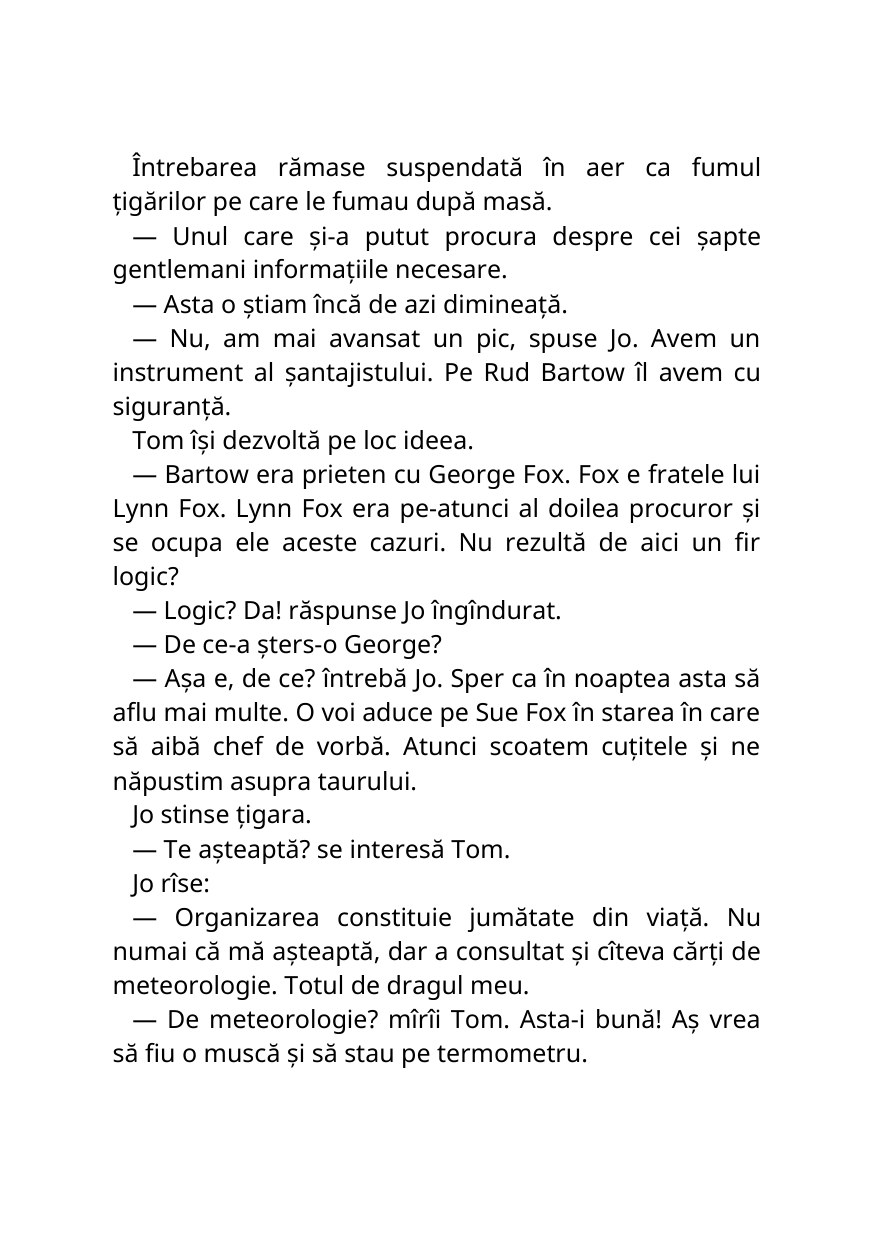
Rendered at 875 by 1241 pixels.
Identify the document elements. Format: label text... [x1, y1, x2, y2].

text — Unul care şi-a putut procura despre cei şapte gentlemani informaţiile necesare. [112, 218, 762, 286]
text — Asta o ştiam încă de azi dimineaţă. [112, 286, 762, 320]
text — De meteorologie? mîrîi Tom. Asta-i bună! Aş vrea să fiu o muscă şi să stau pe termometru. [112, 1002, 762, 1070]
text — Bartow era prieten cu George Fox. Fox e fratele lui Lynn Fox. Lynn Fox era pe-atunci al doilea procuror şi se ocupa ele aceste cazuri. Nu rezultă de aici un fir logic? [112, 457, 762, 593]
text Jo stinse ţigara. [112, 797, 762, 831]
text — Organizarea constituie jumătate din viaţă. Nu numai că mă aşteaptă, dar a consultat şi cîteva cărţi de meteorologie. Totul de dragul meu. [112, 899, 762, 1002]
text — Te aşteaptă? se interesă Tom. [112, 831, 762, 865]
text — Logic? Da! răspunse Jo îngîndurat. [112, 593, 762, 627]
text — Aşa e, de ce? întrebă Jo. Sper ca în noaptea asta să aflu mai multe. O voi aduce pe Sue Fox în starea în care să aibă chef de vorbă. Atunci scoatem cuţitele şi ne năpustim asupra taurului. [112, 661, 762, 797]
text Jo rîse: [112, 865, 762, 899]
text — De ce-a şters-o George? [112, 627, 762, 661]
text Tom îşi dezvoltă pe loc ideea. [112, 422, 762, 457]
text — Nu, am mai avansat un pic, spuse Jo. Avem un instrument al şantajistului. Pe Rud Bartow îl avem cu siguranţă. [112, 320, 762, 422]
text Întrebarea rămase suspendată în aer ca fumul ţigărilor pe care le fumau după masă. [112, 150, 762, 218]
